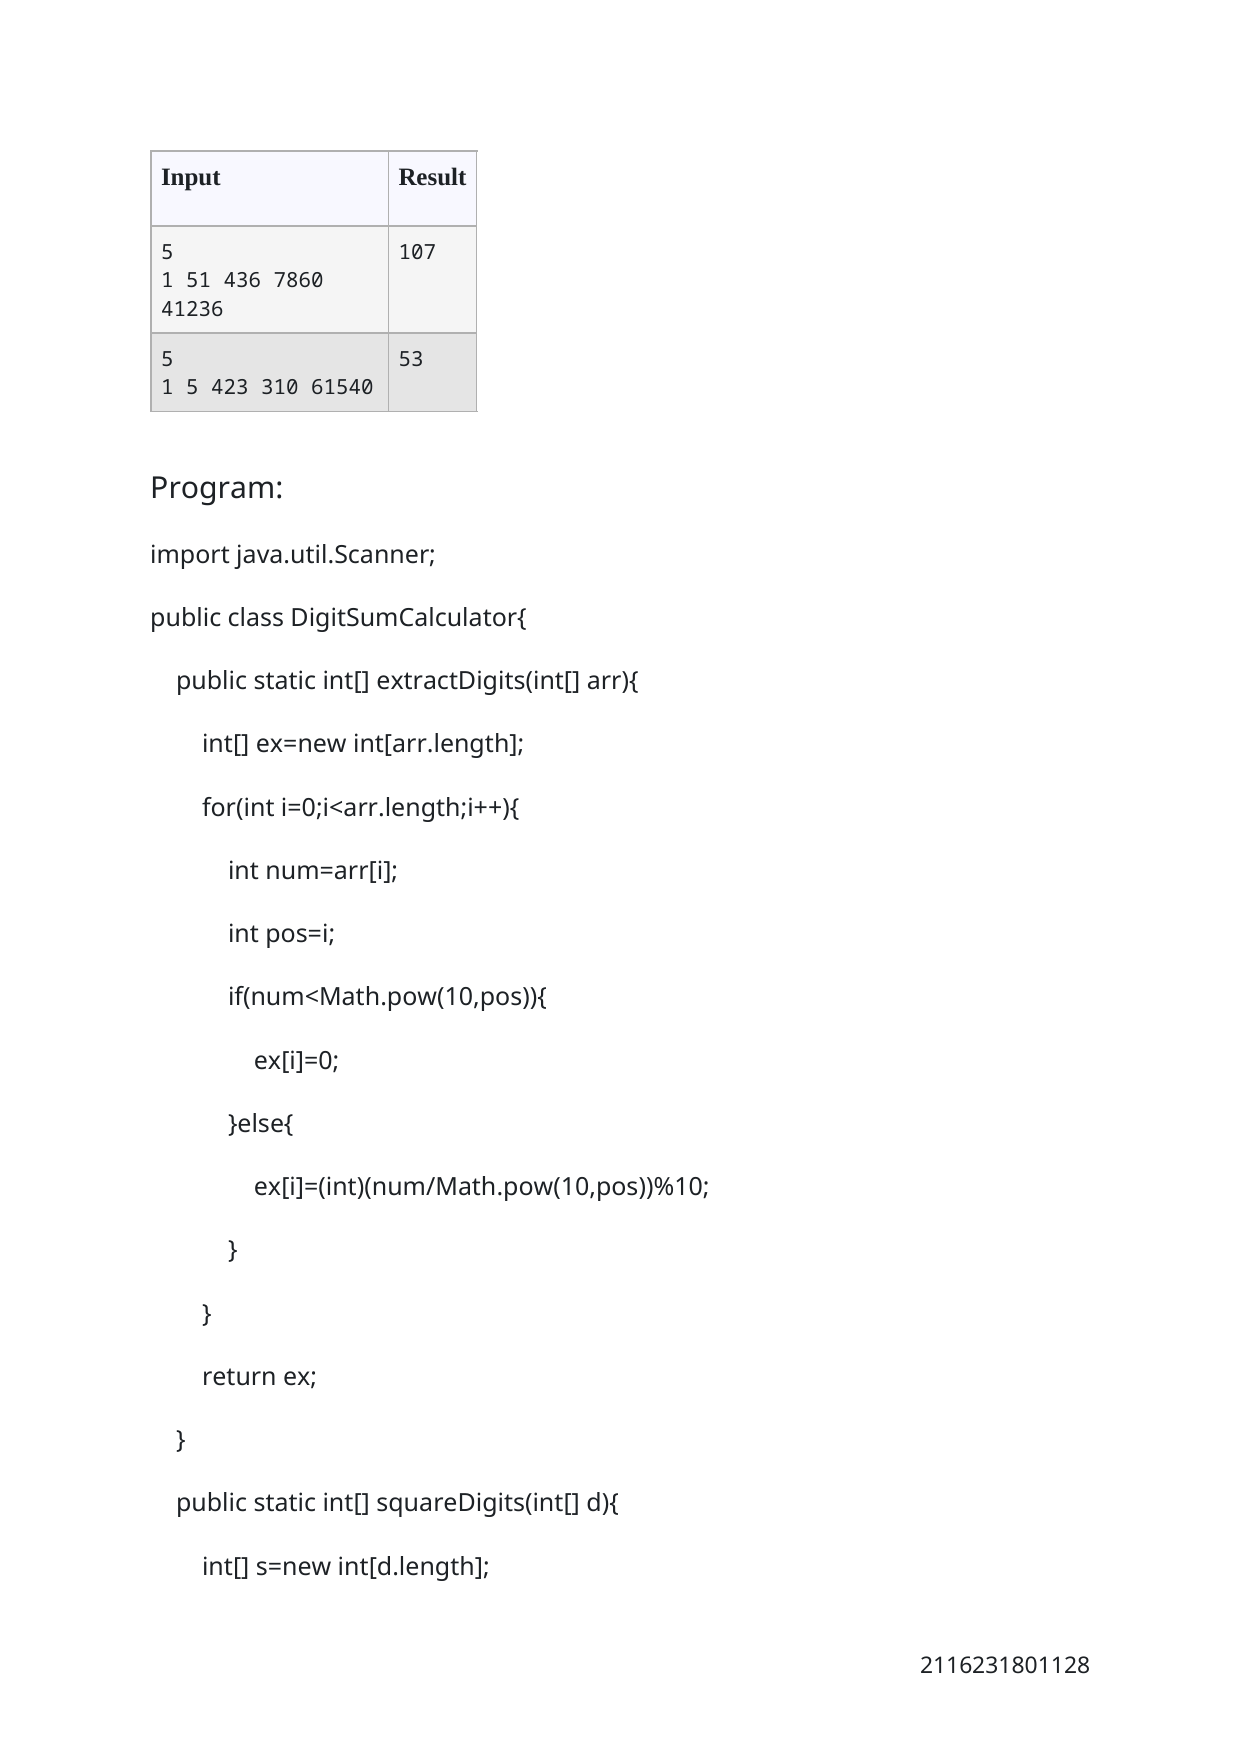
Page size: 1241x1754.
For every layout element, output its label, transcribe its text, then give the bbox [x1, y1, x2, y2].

subtitle int[] ex=new int[arr.length]; [150, 726, 1090, 760]
subtitle if(num<Math.pow(10,pos)){ [150, 979, 1090, 1013]
subtitle Program: [150, 466, 1090, 507]
subtitle public class DigitSumCalculator{ [150, 600, 1090, 634]
table_cell 5 1 51 436 7860 41236 [152, 227, 388, 332]
subtitle } [150, 1422, 1090, 1456]
subtitle ex[i]=0; [150, 1042, 1090, 1076]
subtitle } [150, 1232, 1090, 1266]
subtitle public static int[] extractDigits(int[] arr){ [150, 663, 1090, 697]
table_cell 107 [389, 227, 476, 332]
subtitle } [150, 1295, 1090, 1329]
table_cell 53 [389, 334, 476, 411]
subtitle return ex; [150, 1358, 1090, 1392]
subtitle import java.util.Scanner; [150, 536, 1090, 571]
subtitle public static int[] squareDigits(int[] d){ [150, 1485, 1090, 1519]
subtitle int num=arr[i]; [150, 853, 1090, 887]
subtitle }else{ [150, 1106, 1090, 1139]
table_cell 5 1 5 423 310 61540 [152, 334, 388, 411]
subtitle int pos=i; [150, 916, 1090, 950]
table_header Input [152, 152, 388, 225]
subtitle ex[i]=(int)(num/Math.pow(10,pos))%10; [150, 1169, 1090, 1203]
subtitle int[] s=new int[d.length]; [150, 1548, 1090, 1582]
table_header Result [389, 152, 476, 225]
subtitle for(int i=0;i<arr.length;i++){ [150, 789, 1090, 823]
